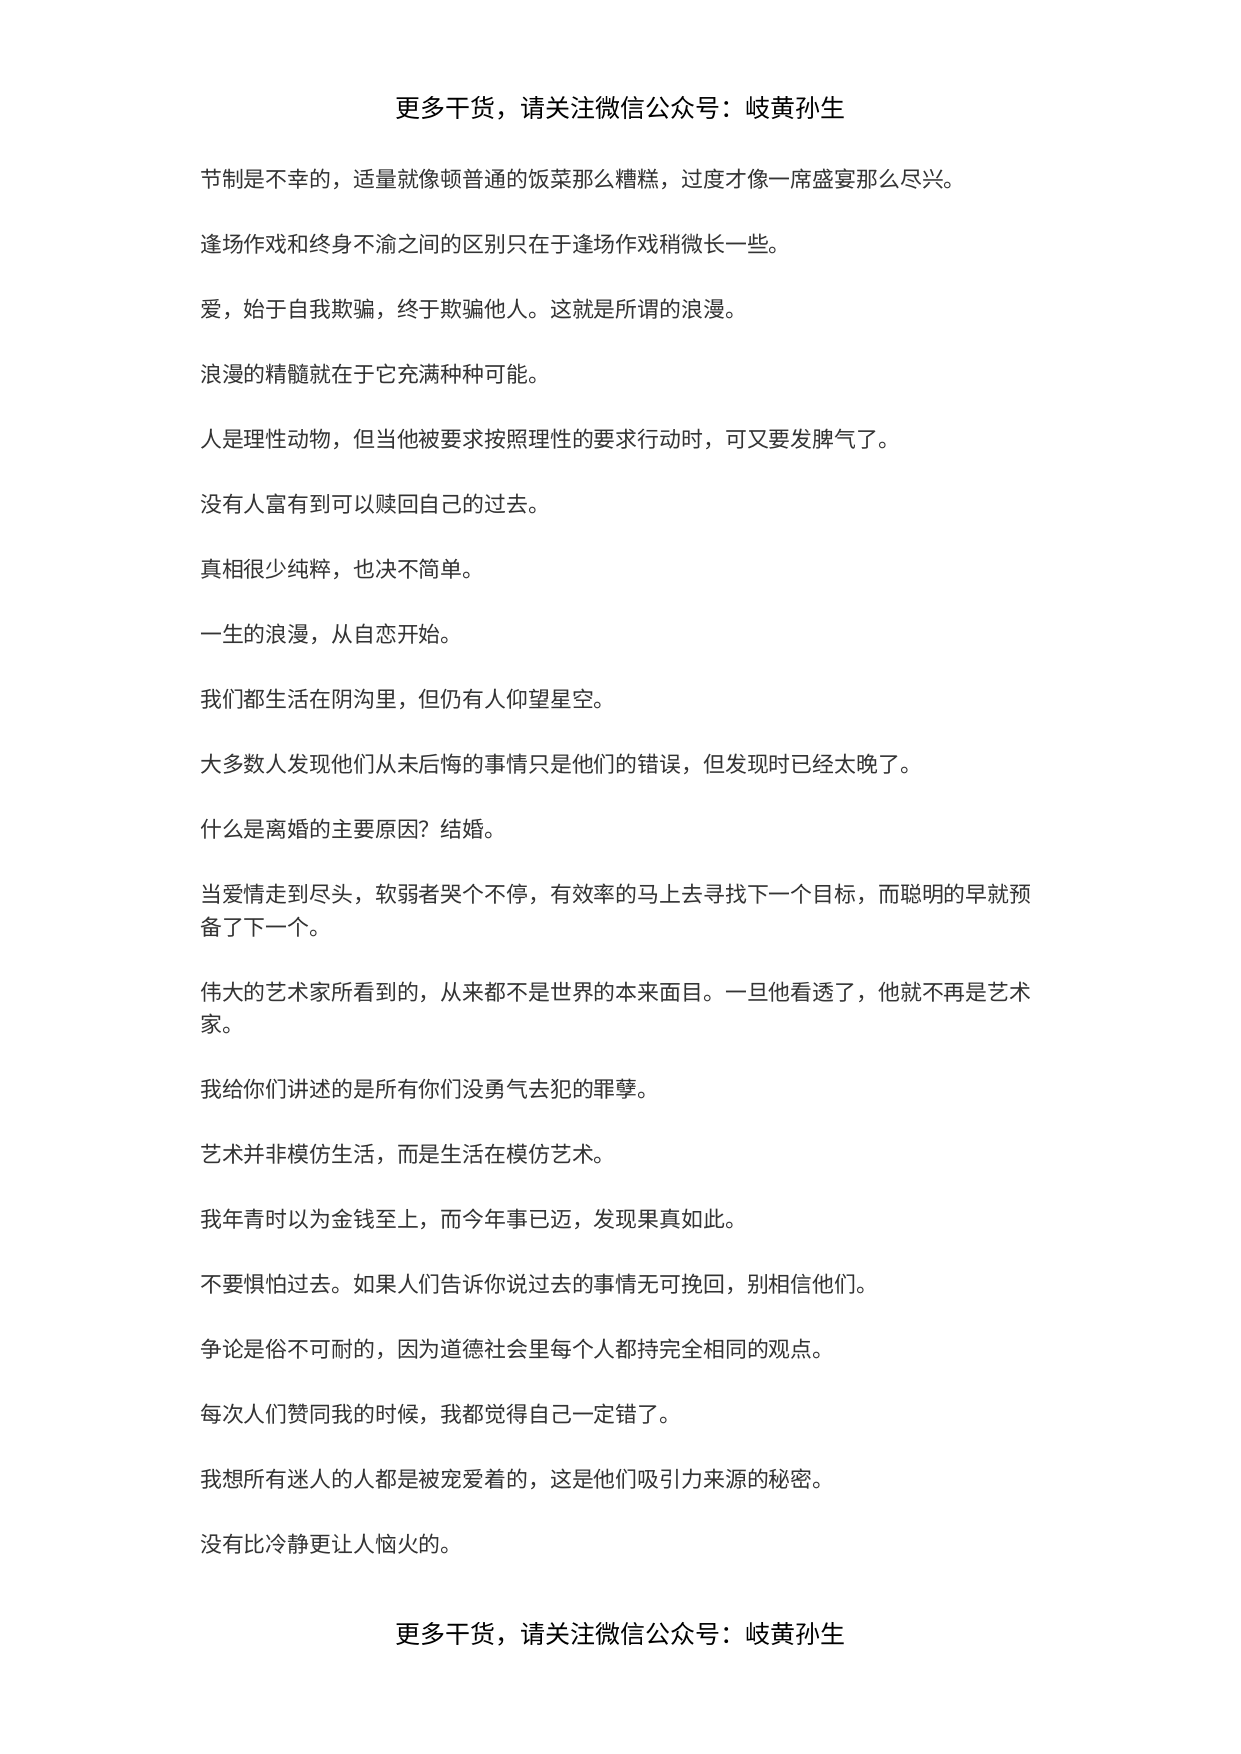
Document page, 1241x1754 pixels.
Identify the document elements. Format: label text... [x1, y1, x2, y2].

text 当爱情走到尽头，软弱者哭个不停，有效率的马上去寻找下一个目标，而聪明的早就预备了下一个。 [200, 877, 1040, 942]
text 节制是不幸的，适量就像顿普通的饭菜那么糟糕，过度才像一席盛宴那么尽兴。 [200, 162, 1040, 194]
text 什么是离婚的主要原因？结婚。 [200, 812, 1040, 844]
text 没有人富有到可以赎回自己的过去。 [200, 487, 1040, 519]
text 我们都生活在阴沟里，但仍有人仰望星空。 [200, 682, 1040, 714]
text 我想所有迷人的人都是被宠爱着的，这是他们吸引力来源的秘密。 [200, 1462, 1040, 1494]
text 真相很少纯粹，也决不简单。 [200, 552, 1040, 584]
text 爱，始于自我欺骗，终于欺骗他人。这就是所谓的浪漫。 [200, 292, 1040, 324]
text 艺术并非模仿生活，而是生活在模仿艺术。 [200, 1137, 1040, 1169]
text 一生的浪漫，从自恋开始。 [200, 617, 1040, 649]
text 我给你们讲述的是所有你们没勇气去犯的罪孽。 [200, 1072, 1040, 1104]
text 不要惧怕过去。如果人们告诉你说过去的事情无可挽回，别相信他们。 [200, 1267, 1040, 1299]
text 大多数人发现他们从未后悔的事情只是他们的错误，但发现时已经太晚了。 [200, 747, 1040, 779]
text 没有比冷静更让人恼火的。 [200, 1527, 1040, 1559]
text 浪漫的精髓就在于它充满种种可能。 [200, 357, 1040, 389]
text 争论是俗不可耐的，因为道德社会里每个人都持完全相同的观点。 [200, 1332, 1040, 1364]
text 每次人们赞同我的时候，我都觉得自己一定错了。 [200, 1397, 1040, 1429]
text 人是理性动物，但当他被要求按照理性的要求行动时，可又要发脾气了。 [200, 422, 1040, 454]
text 伟大的艺术家所看到的，从来都不是世界的本来面目。一旦他看透了，他就不再是艺术家。 [200, 974, 1040, 1039]
text 我年青时以为金钱至上，而今年事已迈，发现果真如此。 [200, 1202, 1040, 1234]
text 逢场作戏和终身不渝之间的区别只在于逢场作戏稍微长一些。 [200, 227, 1040, 259]
